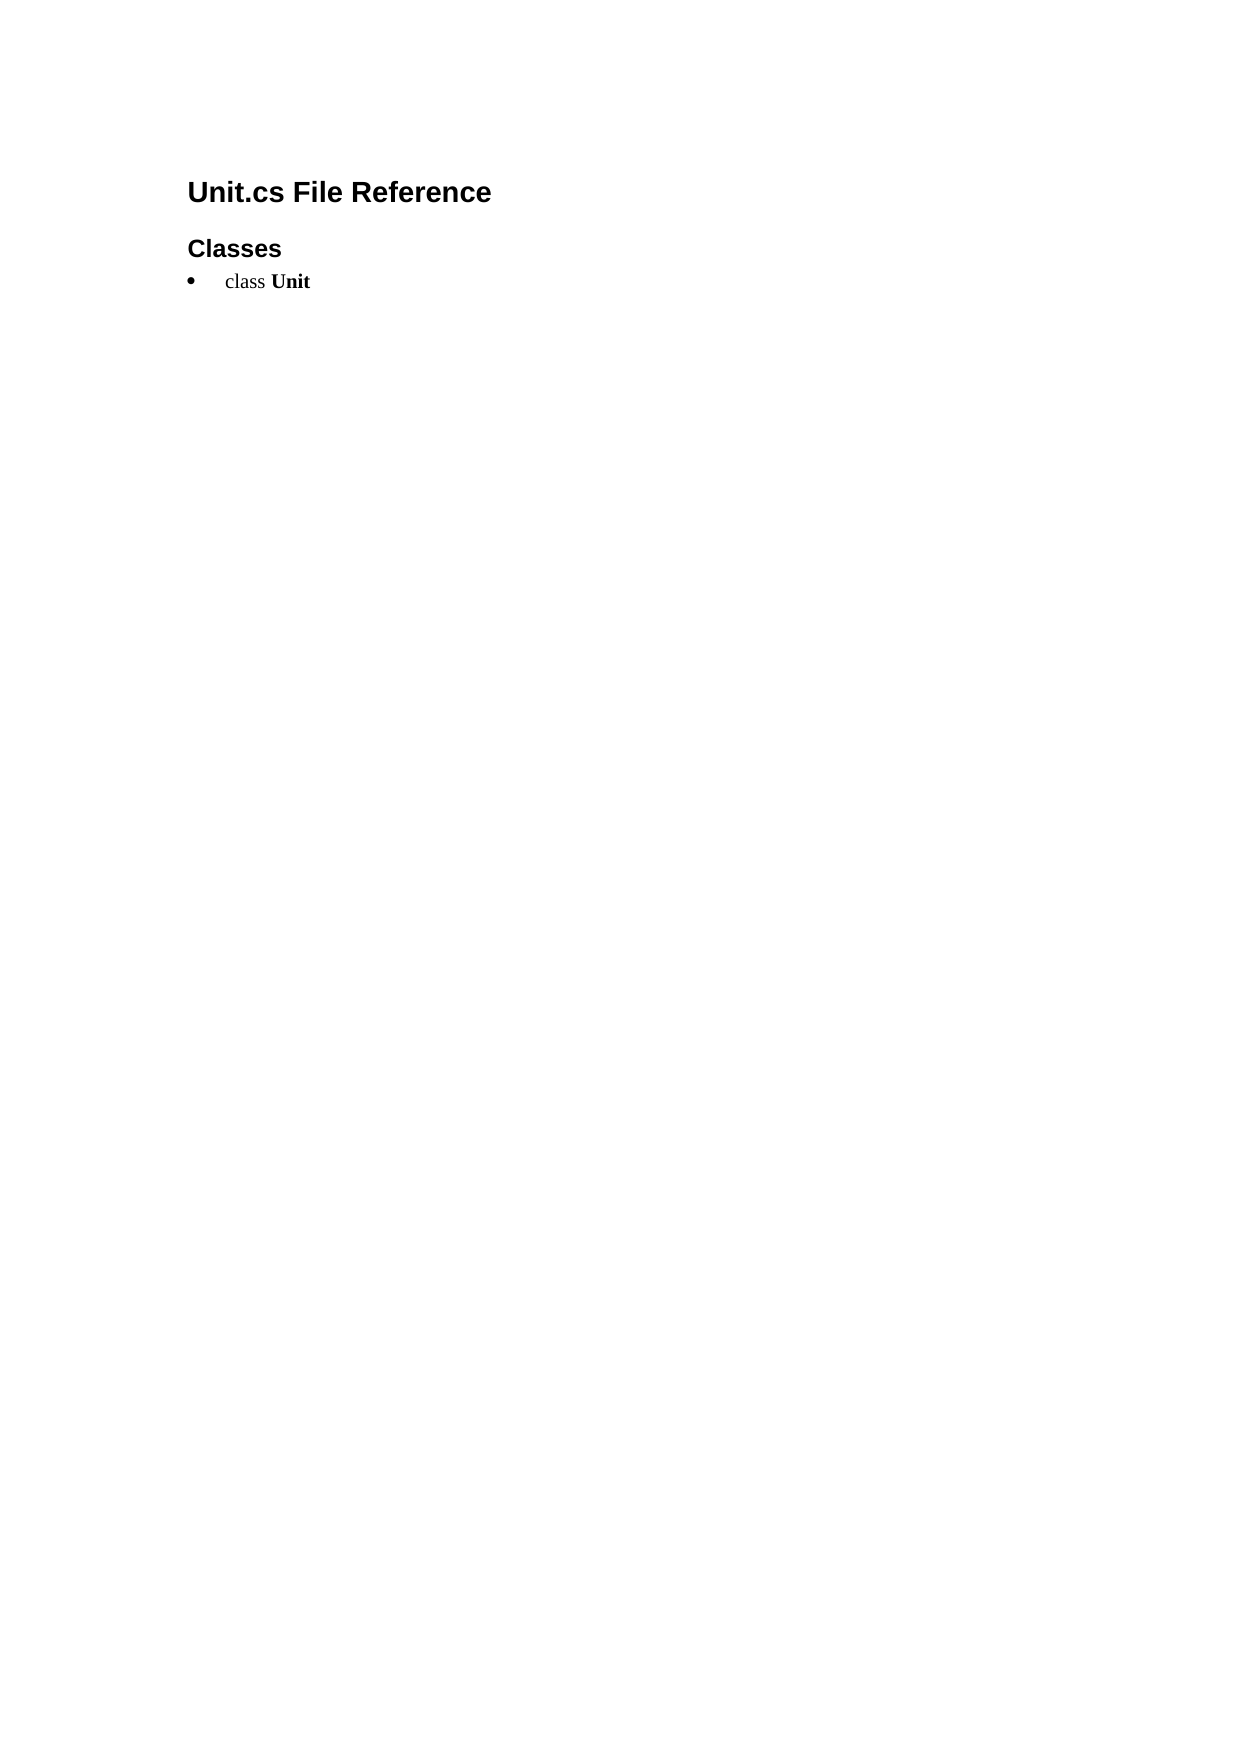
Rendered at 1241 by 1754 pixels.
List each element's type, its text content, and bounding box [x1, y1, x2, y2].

subtitle Classes [187, 233, 1053, 262]
subtitle Unit.cs File Reference [187, 175, 1053, 208]
list class Unit [187, 268, 1053, 293]
